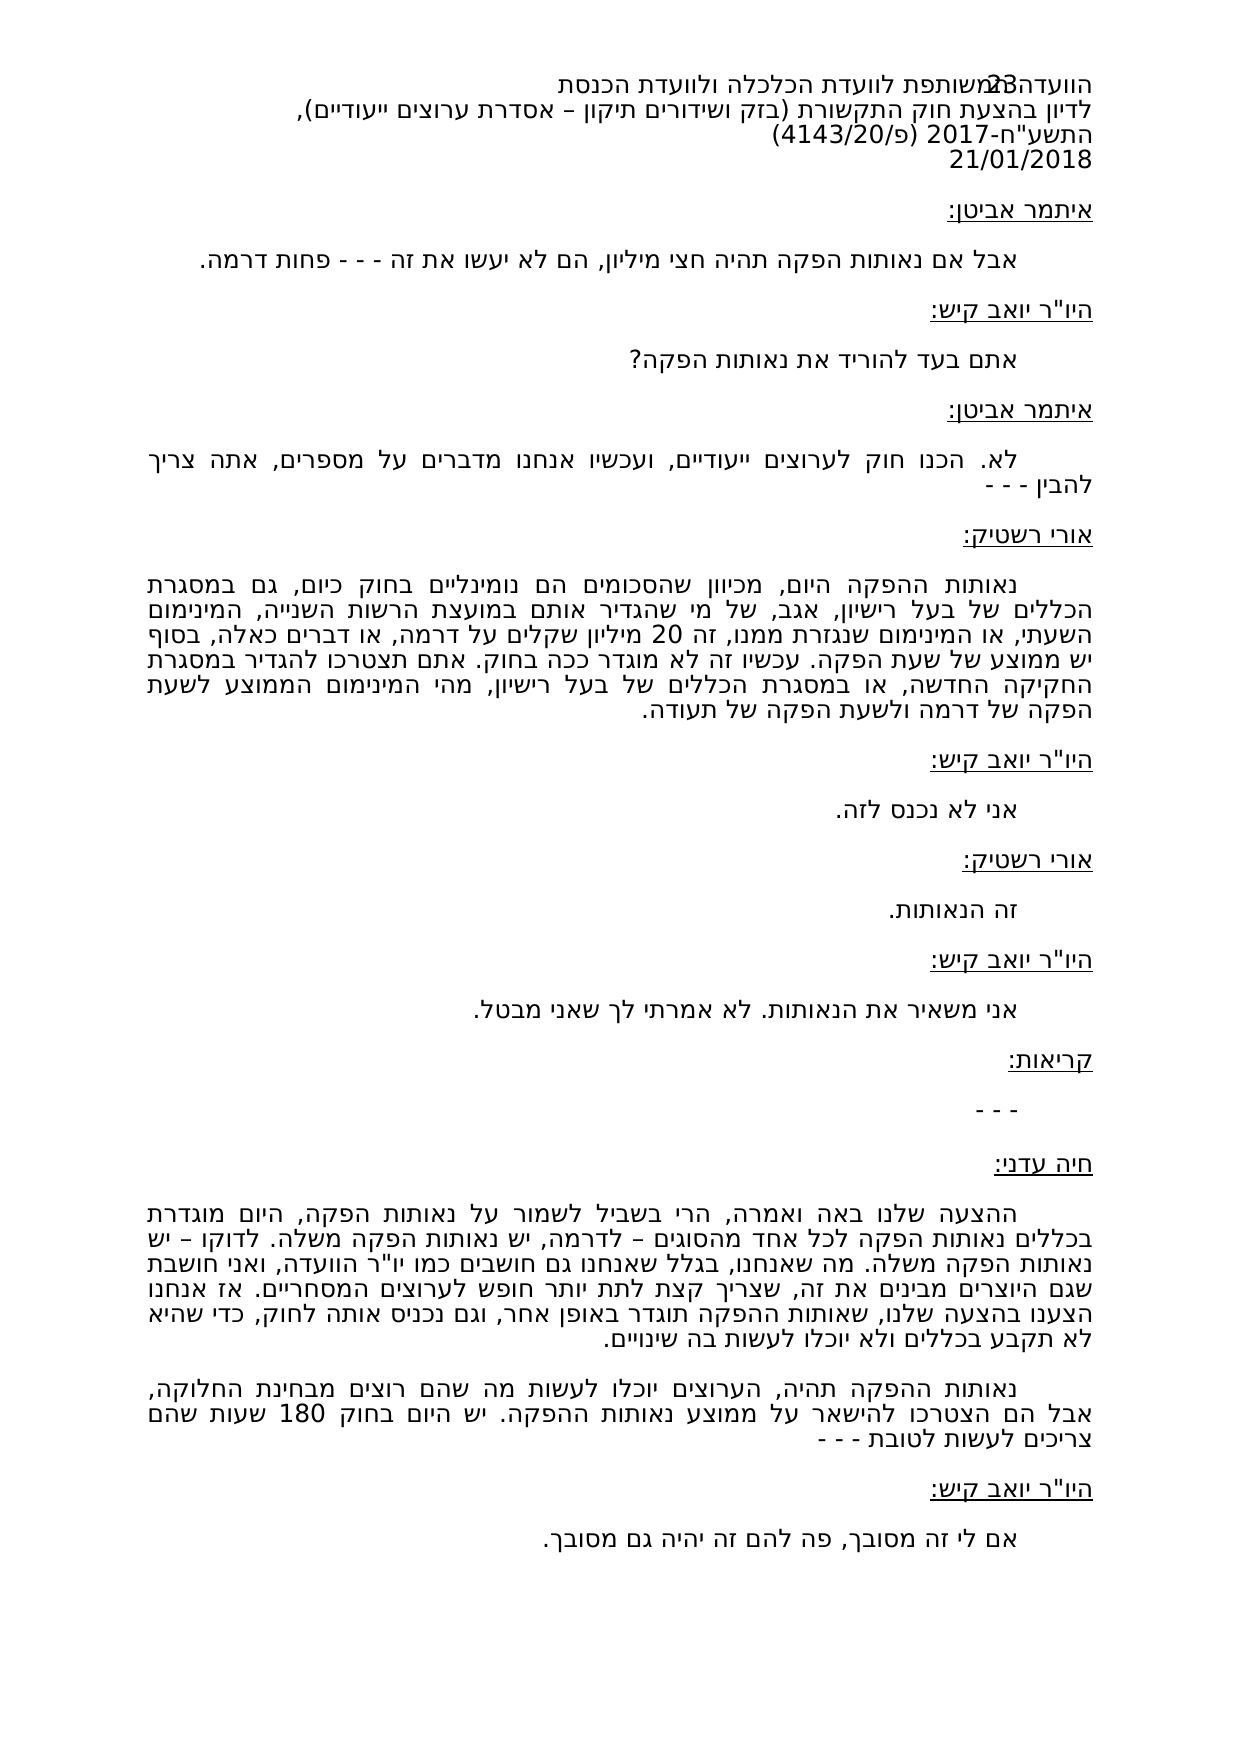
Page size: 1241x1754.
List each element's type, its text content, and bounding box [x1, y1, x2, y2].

text היו"ר יואב קיש: [147, 299, 1093, 324]
text היו"ר יואב קיש: [147, 1478, 1093, 1503]
text אני משאיר את הנאותות. לא אמרתי לך שאני מבטל. [147, 999, 1093, 1024]
text אם לי זה מסובך, פה להם זה יהיה גם מסובך. [147, 1528, 1093, 1553]
text אורי רשטיק: [147, 524, 1093, 549]
text היו"ר יואב קיש: [147, 949, 1093, 974]
text אורי רשטיק: [147, 849, 1093, 874]
text חיה עדני: [147, 1153, 1093, 1178]
text היו"ר יואב קיש: [147, 749, 1093, 774]
text נאותות ההפקה תהיה, הערוצים יוכלו לעשות מה שהם רוצים מבחינת החלוקה, אבל הם הצטרכו להישאר על ממוצע נאותות ההפקה. יש היום בחוק 180 שעות שהם צריכים לעשות לטובת - - - [147, 1378, 1093, 1453]
text אני לא נכנס לזה. [147, 799, 1093, 824]
text נאותות ההפקה היום, מכיוון שהסכומים הם נומינליים בחוק כיום, גם במסגרת הכללים של בעל רישיון, אגב, של מי שהגדיר אותם במועצת הרשות השנייה, המינימום השעתי, או המינימום שנגזרת ממנו, זה 20 מיליון שקלים על דרמה, או דברים כאלה, בסוף יש ממוצע של שעת הפקה. עכשיו זה לא מוגדר ככה בחוק. אתם תצטרכו להגדיר במסגרת החקיקה החדשה, או במסגרת הכללים של בעל רישיון, מהי המינימום הממוצע לשעת הפקה של דרמה ולשעת הפקה של תעודה. [147, 574, 1093, 724]
text לא. הכנו חוק לערוצים ייעודיים, ועכשיו אנחנו מדברים על מספרים, אתה צריך להבין - - - [147, 449, 1093, 499]
text - - - [147, 1099, 1093, 1124]
text איתמר אביטן: [147, 199, 1093, 224]
text איתמר אביטן: [147, 399, 1093, 424]
text אבל אם נאותות הפקה תהיה חצי מיליון, הם לא יעשו את זה - - - פחות דרמה. [147, 249, 1093, 274]
text אתם בעד להוריד את נאותות הפקה? [147, 349, 1093, 374]
text קריאות: [147, 1049, 1093, 1074]
text ההצעה שלנו באה ואמרה, הרי בשביל לשמור על נאותות הפקה, היום מוגדרת בכללים נאותות הפקה לכל אחד מהסוגים – לדרמה, יש נאותות הפקה משלה. לדוקו – יש נאותות הפקה משלה. מה שאנחנו, בגלל שאנחנו גם חושבים כמו יו"ר הוועדה, ואני חושבת שגם היוצרים מבינים את זה, שצריך קצת לתת יותר חופש לערוצים המסחריים. אז אנחנו הצענו בהצעה שלנו, שאותות ההפקה תוגדר באופן אחר, וגם נכניס אותה לחוק, כדי שהיא לא תקבע בכללים ולא יוכלו לעשות בה שינויים. [147, 1203, 1093, 1353]
text זה הנאותות. [147, 899, 1093, 924]
